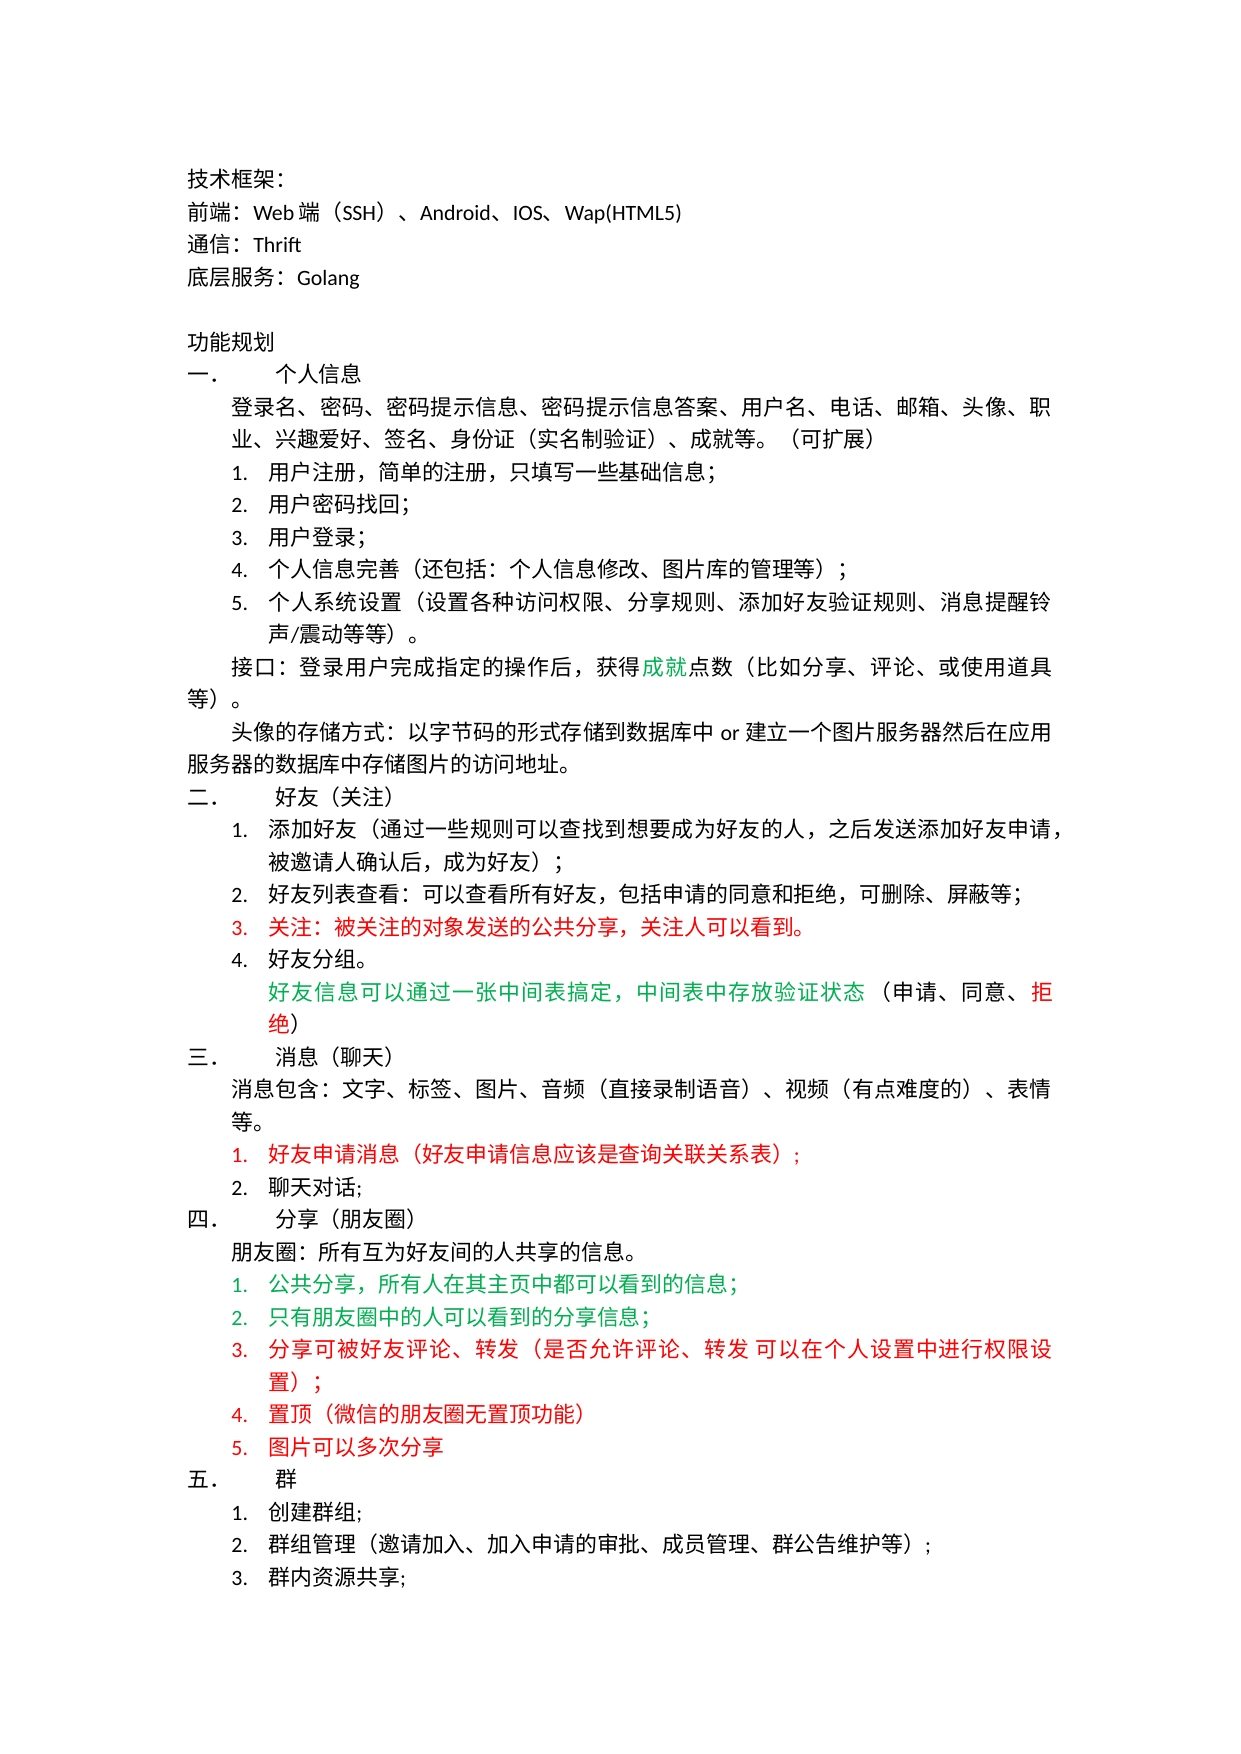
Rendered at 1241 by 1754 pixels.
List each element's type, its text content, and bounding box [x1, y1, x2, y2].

list 好友分组。 [231, 942, 1053, 974]
list 个人信息 [187, 357, 1053, 389]
list 个人信息完善（还包括：个人信息修改、图片库的管理等）； [231, 552, 1053, 584]
list 好友申请消息（好友申请信息应该是查询关联关系表）; [231, 1137, 1053, 1169]
list 朋友圈：所有互为好友间的人共享的信息。 [231, 1234, 1053, 1267]
list 分享（朋友圈） [187, 1202, 1053, 1234]
list 聊天对话; [231, 1169, 1053, 1202]
list 置顶（微信的朋友圈无置顶功能） [231, 1397, 1053, 1429]
list 个人系统设置（设置各种访问权限、分享规则、添加好友验证规则、消息提醒铃声/震动等等）。 [231, 584, 1053, 649]
list 消息（聊天） [187, 1039, 1053, 1072]
list 群组管理（邀请加入、加入申请的审批、成员管理、群公告维护等）; [231, 1527, 1053, 1559]
list 关注：被关注的对象发送的公共分享，关注人可以看到。 [231, 909, 1053, 942]
list 群内资源共享; [231, 1559, 1053, 1592]
text 底层服务：Golang [187, 259, 1053, 292]
list 分享可被好友评论、转发（是否允许评论、转发 可以在个人设置中进行权限设置）； [231, 1332, 1053, 1397]
list 好友信息可以通过一张中间表搞定，中间表中存放验证状态（申请、同意、拒绝） [269, 974, 1053, 1039]
list 添加好友（通过一些规则可以查找到想要成为好友的人，之后发送添加好友申请，被邀请人确认后，成为好友）； [231, 812, 1053, 877]
list 创建群组; [231, 1494, 1053, 1527]
list 好友（关注） [187, 779, 1053, 812]
list 好友列表查看：可以查看所有好友，包括申请的同意和拒绝，可删除、屏蔽等； [231, 877, 1053, 909]
list 只有朋友圈中的人可以看到的分享信息； [231, 1299, 1053, 1332]
list 公共分享，所有人在其主页中都可以看到的信息； [231, 1267, 1053, 1299]
list 用户登录； [231, 519, 1053, 552]
list 用户注册，简单的注册，只填写一些基础信息； [231, 454, 1053, 487]
list 接口：登录用户完成指定的操作后，获得成就点数（比如分享、评论、或使用道具等）。 [187, 649, 1053, 714]
text 前端：Web端（SSH）、Android、IOS、Wap(HTML5) [187, 194, 1053, 227]
list 头像的存储方式：以字节码的形式存储到数据库中 or 建立一个图片服务器然后在应用服务器的数据库中存储图片的访问地址。 [187, 714, 1053, 779]
list 用户密码找回； [231, 487, 1053, 519]
list 消息包含：文字、标签、图片、音频（直接录制语音）、视频（有点难度的）、表情等。 [231, 1072, 1053, 1137]
list 群 [187, 1462, 1053, 1494]
text 通信：Thrift [187, 227, 1053, 259]
text 功能规划 [187, 324, 1053, 357]
list 图片可以多次分享 [231, 1429, 1053, 1462]
text 技术框架： [187, 162, 1053, 194]
list 登录名、密码、密码提示信息、密码提示信息答案、用户名、电话、邮箱、头像、职业、兴趣爱好、签名、身份证（实名制验证）、成就等。（可扩展） [231, 389, 1053, 454]
